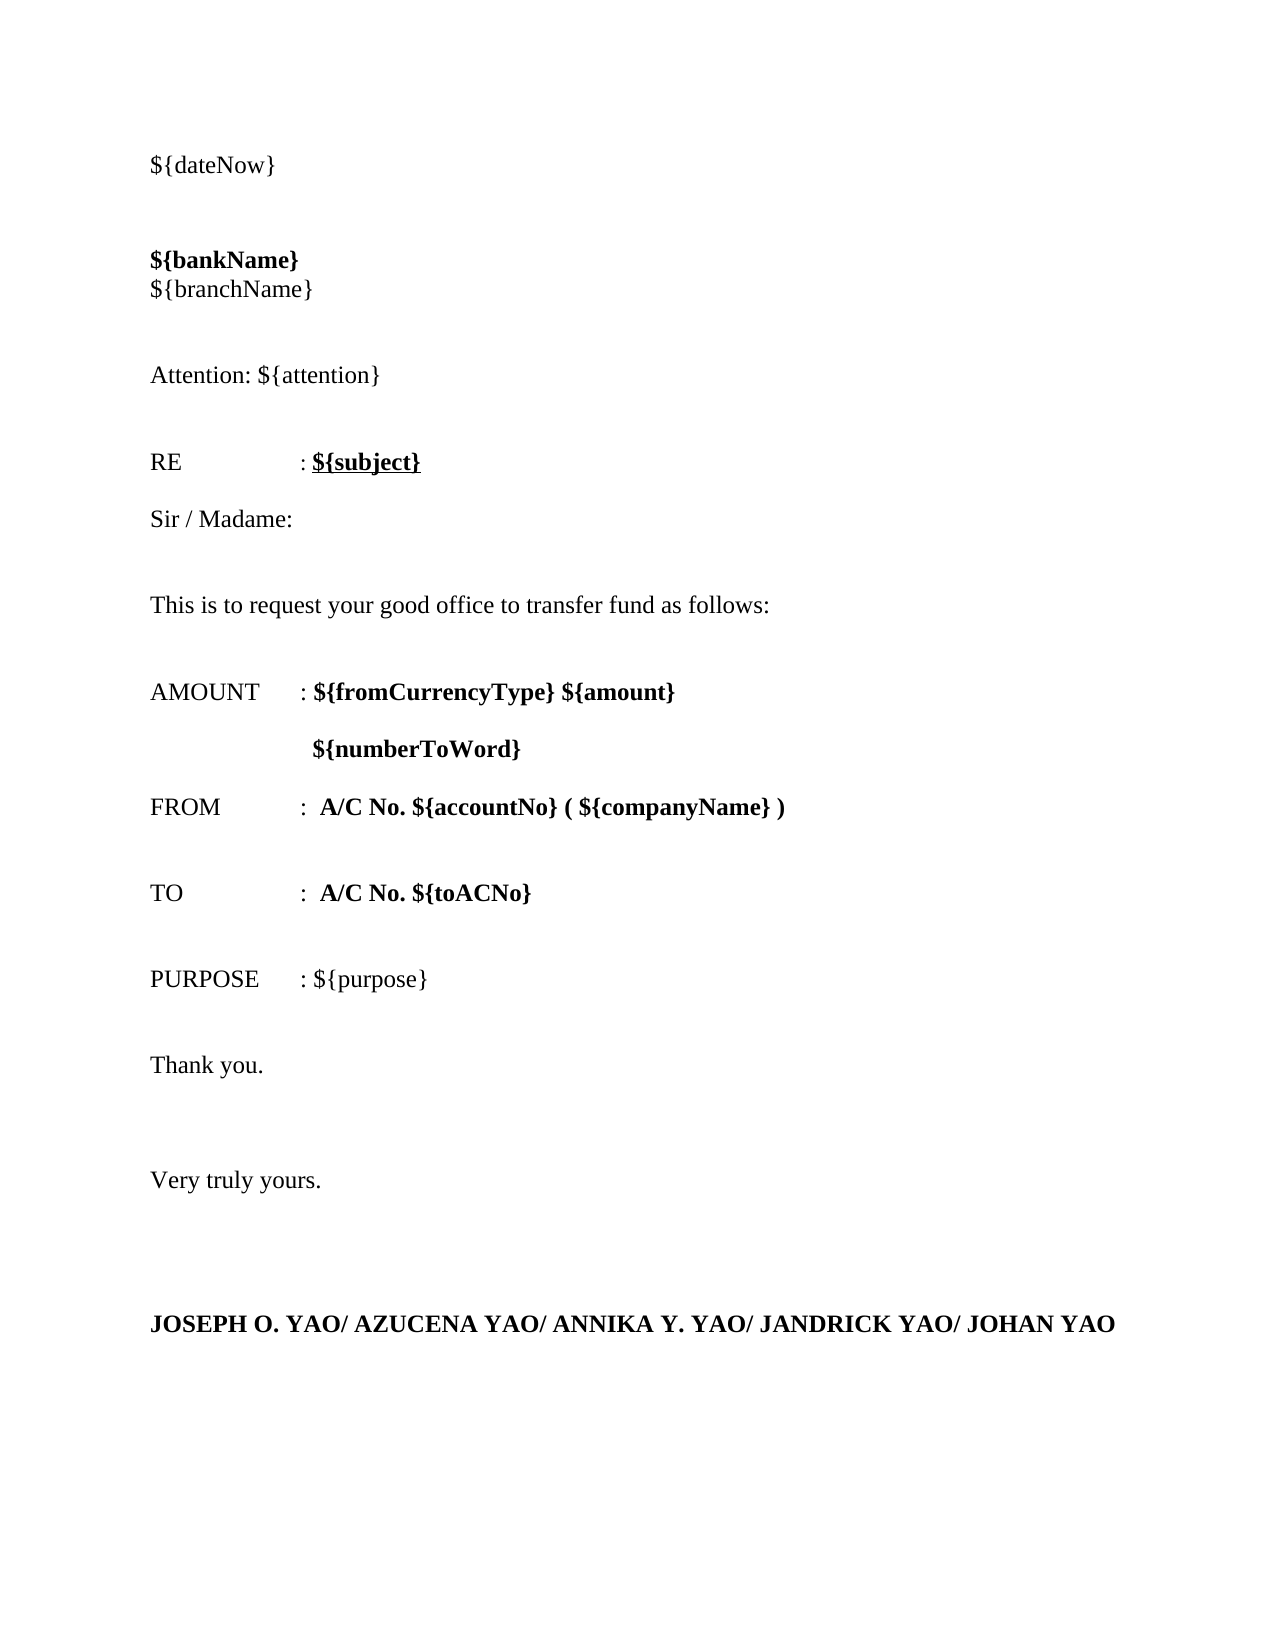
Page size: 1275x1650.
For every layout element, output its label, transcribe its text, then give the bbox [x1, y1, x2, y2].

text Very truly yours. [150, 1165, 1125, 1194]
text Thank you. [150, 1050, 1125, 1079]
text Attention: ${attention} [150, 360, 1125, 389]
text FROM : A/C No. ${accountNo} ( ${companyName} ) [150, 792, 1125, 820]
text ${bankName} [150, 245, 1125, 274]
text AMOUNT : ${fromCurrencyType} ${amount} [150, 677, 1125, 705]
text TO : A/C No. ${toACNo} [150, 878, 1125, 907]
text ${dateNow} [150, 150, 1125, 179]
text Sir / Madame: [150, 504, 1125, 533]
text ${numberToWord} [150, 734, 1125, 763]
text JOSEPH O. YAO/ AZUCENA YAO/ ANNIKA Y. YAO/ JANDRICK YAO/ JOHAN YAO [150, 1309, 1125, 1338]
text This is to request your good office to transfer fund as follows: [150, 590, 1125, 619]
text ${branchName} [150, 274, 1125, 303]
text RE : ${subject} [150, 447, 1125, 475]
text PURPOSE : ${purpose} [150, 964, 1125, 993]
